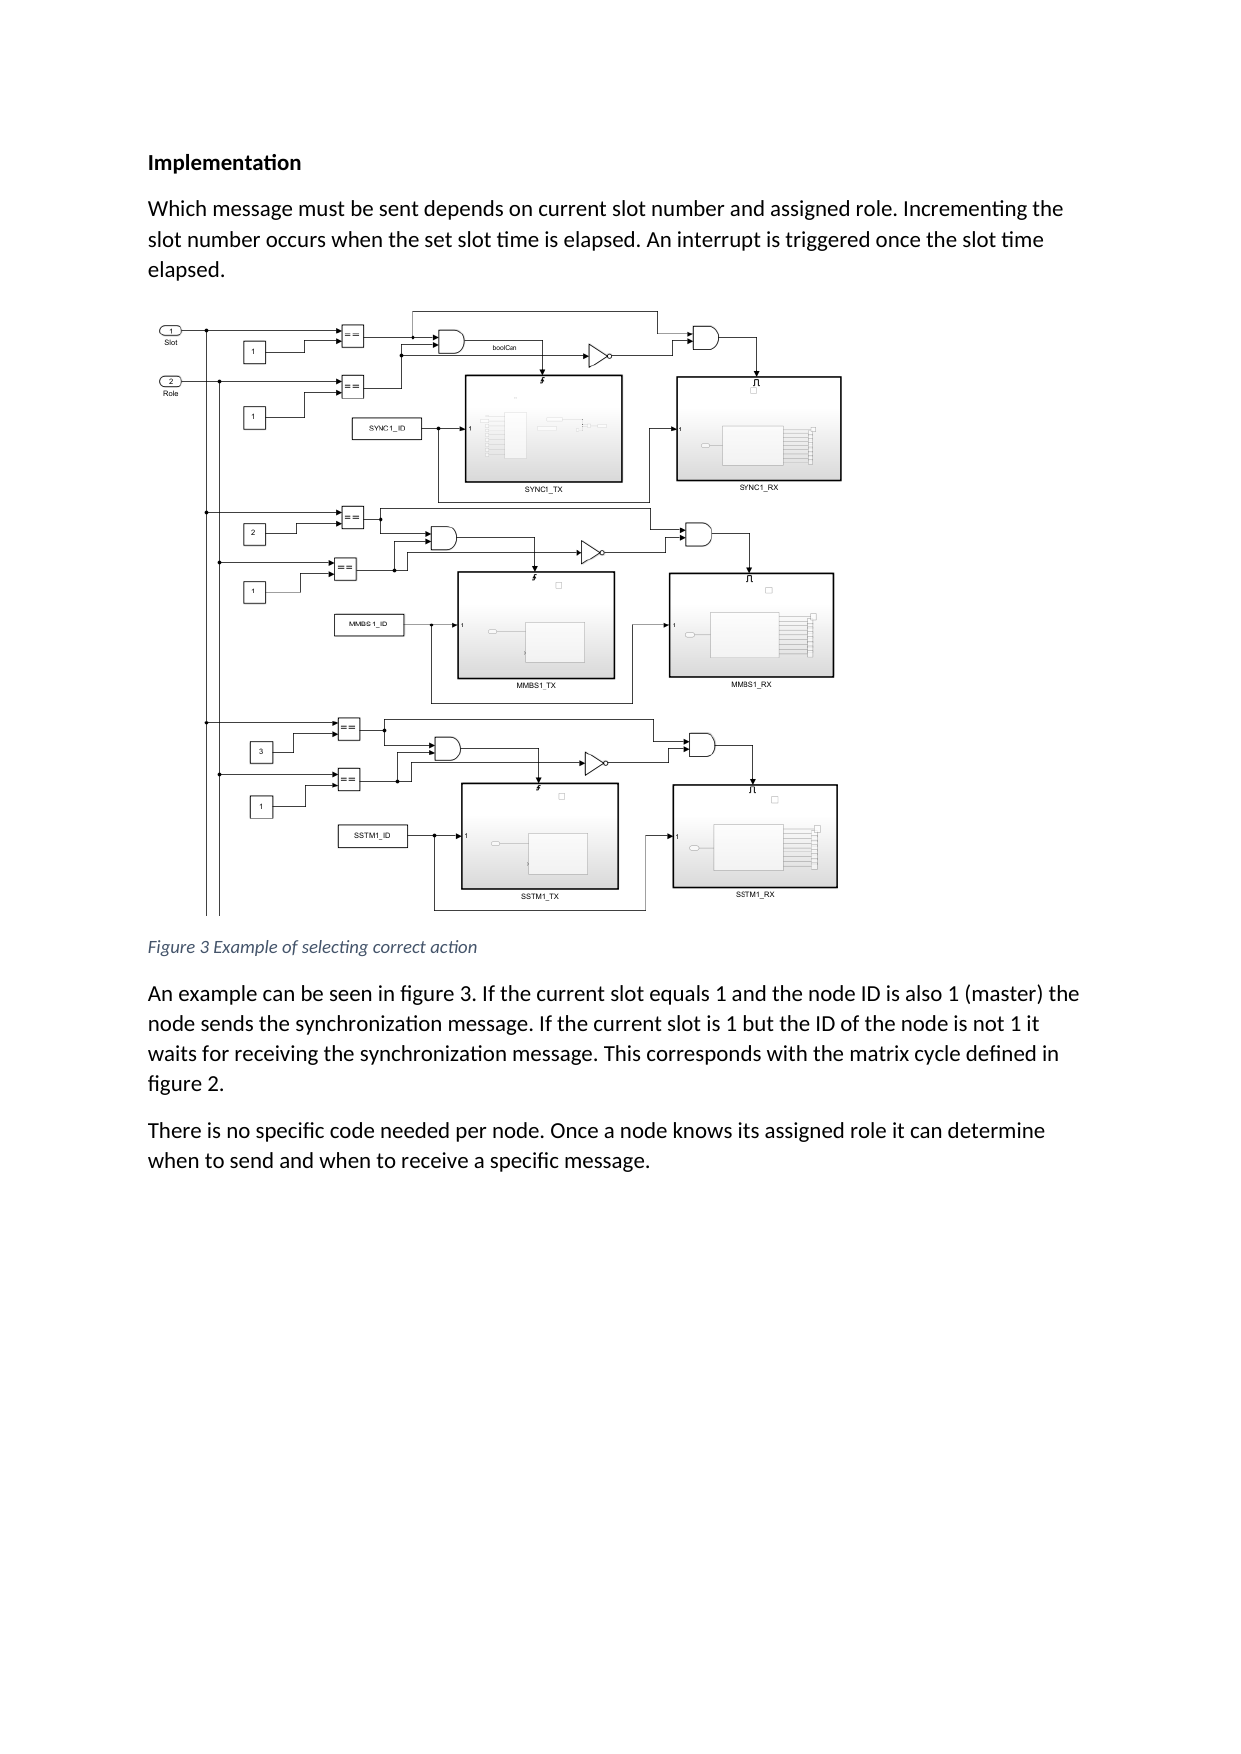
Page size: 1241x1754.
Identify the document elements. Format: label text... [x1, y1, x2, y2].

text There is no specific code needed per node. Once a node knows its assigned role it can determine when to send and when to receive a specific message. [148, 1116, 1093, 1174]
text Implementation [148, 148, 1093, 176]
picture [147, 301, 910, 916]
text An example can be seen in figure 3. If the current slot equals 1 and the node ID is also 1 (master) the node sends the synchronization message. If the current slot is 1 but the ID of the node is not 1 it waits for receiving the synchronization message. This corresponds with the matrix cycle defined in figure 2. [148, 979, 1093, 1097]
text Figure 3 Example of selecting correct action [148, 935, 1093, 958]
text Which message must be sent depends on current slot number and assigned role. Incrementing the slot number occurs when the set slot time is elapsed. An interrupt is triggered once the slot time elapsed. [148, 194, 1093, 283]
